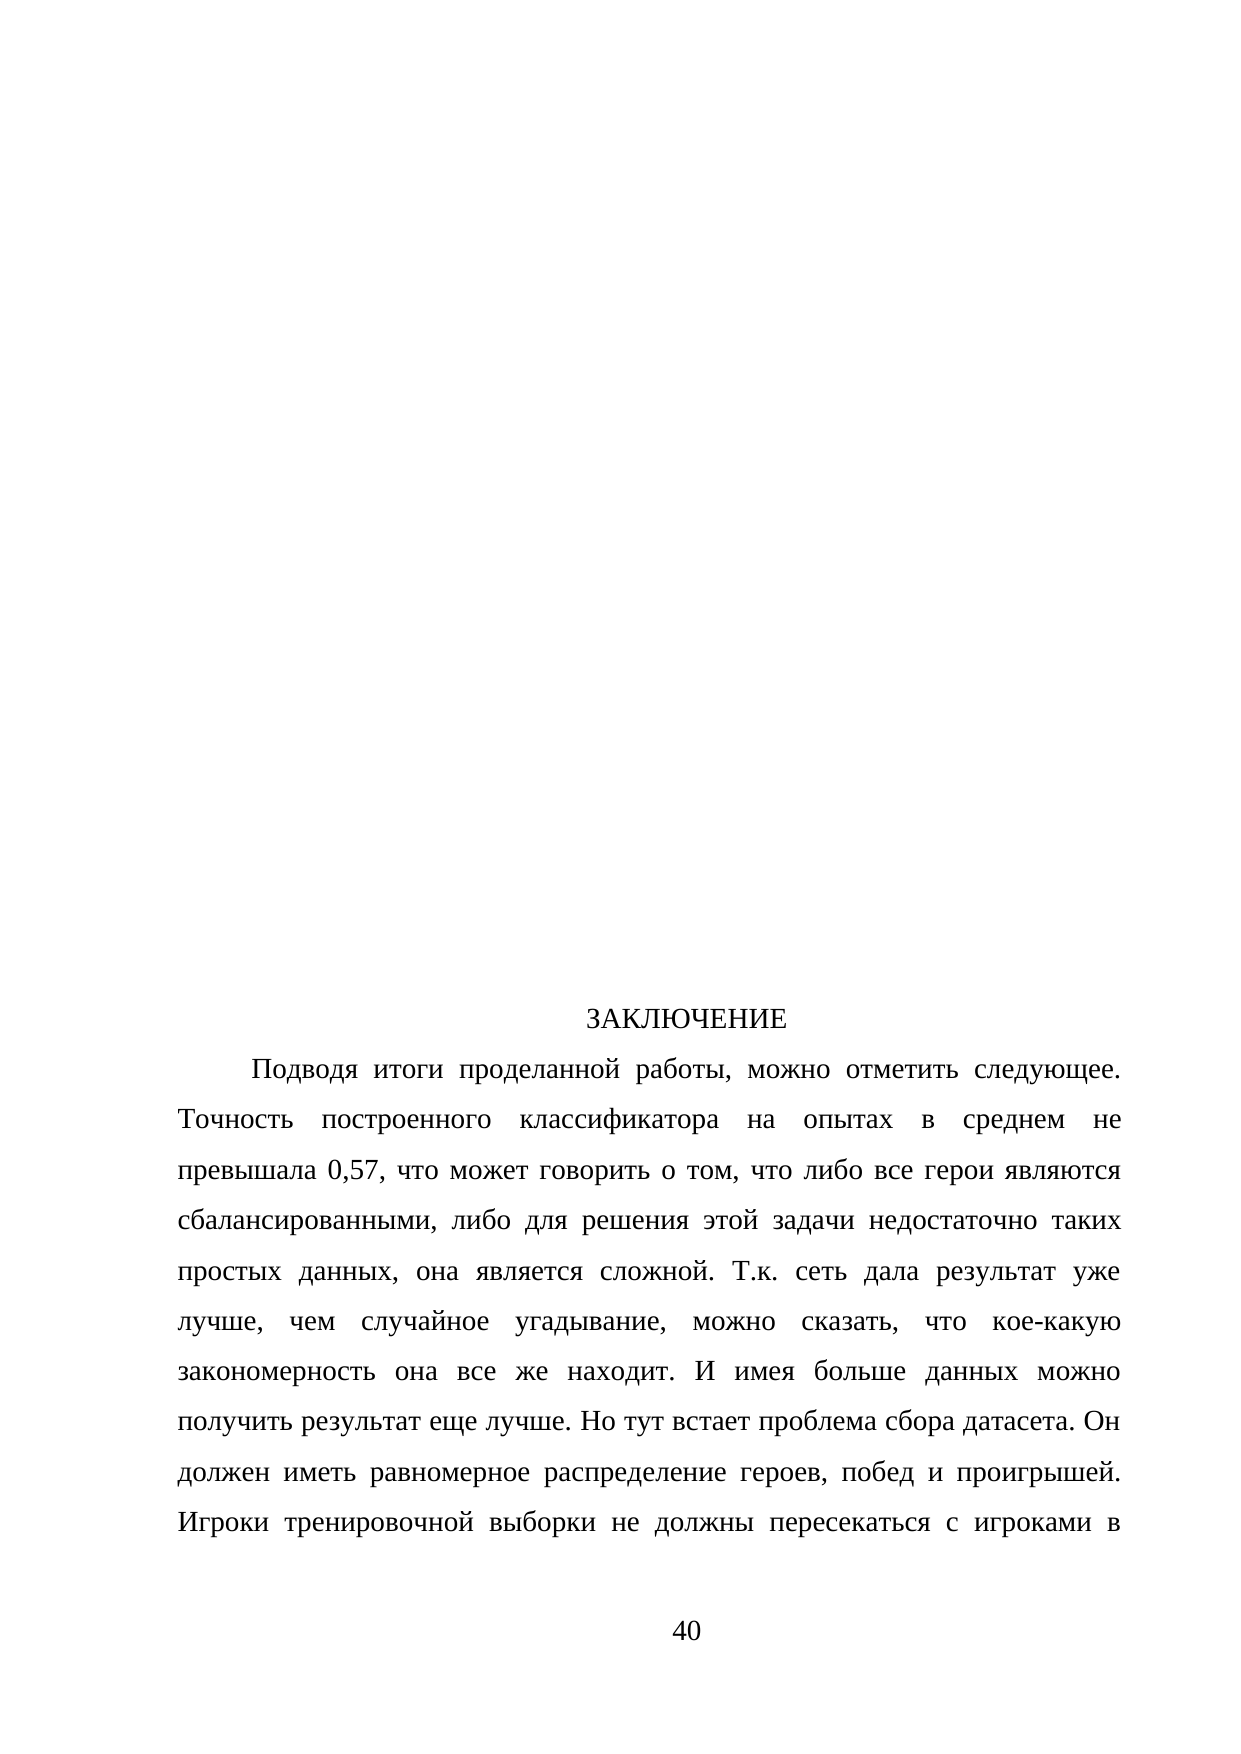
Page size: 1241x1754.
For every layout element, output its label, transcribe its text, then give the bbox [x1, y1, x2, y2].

subtitle ЗАКЛЮЧЕНИЕ [177, 1001, 1122, 1034]
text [177, 1051, 1122, 1538]
